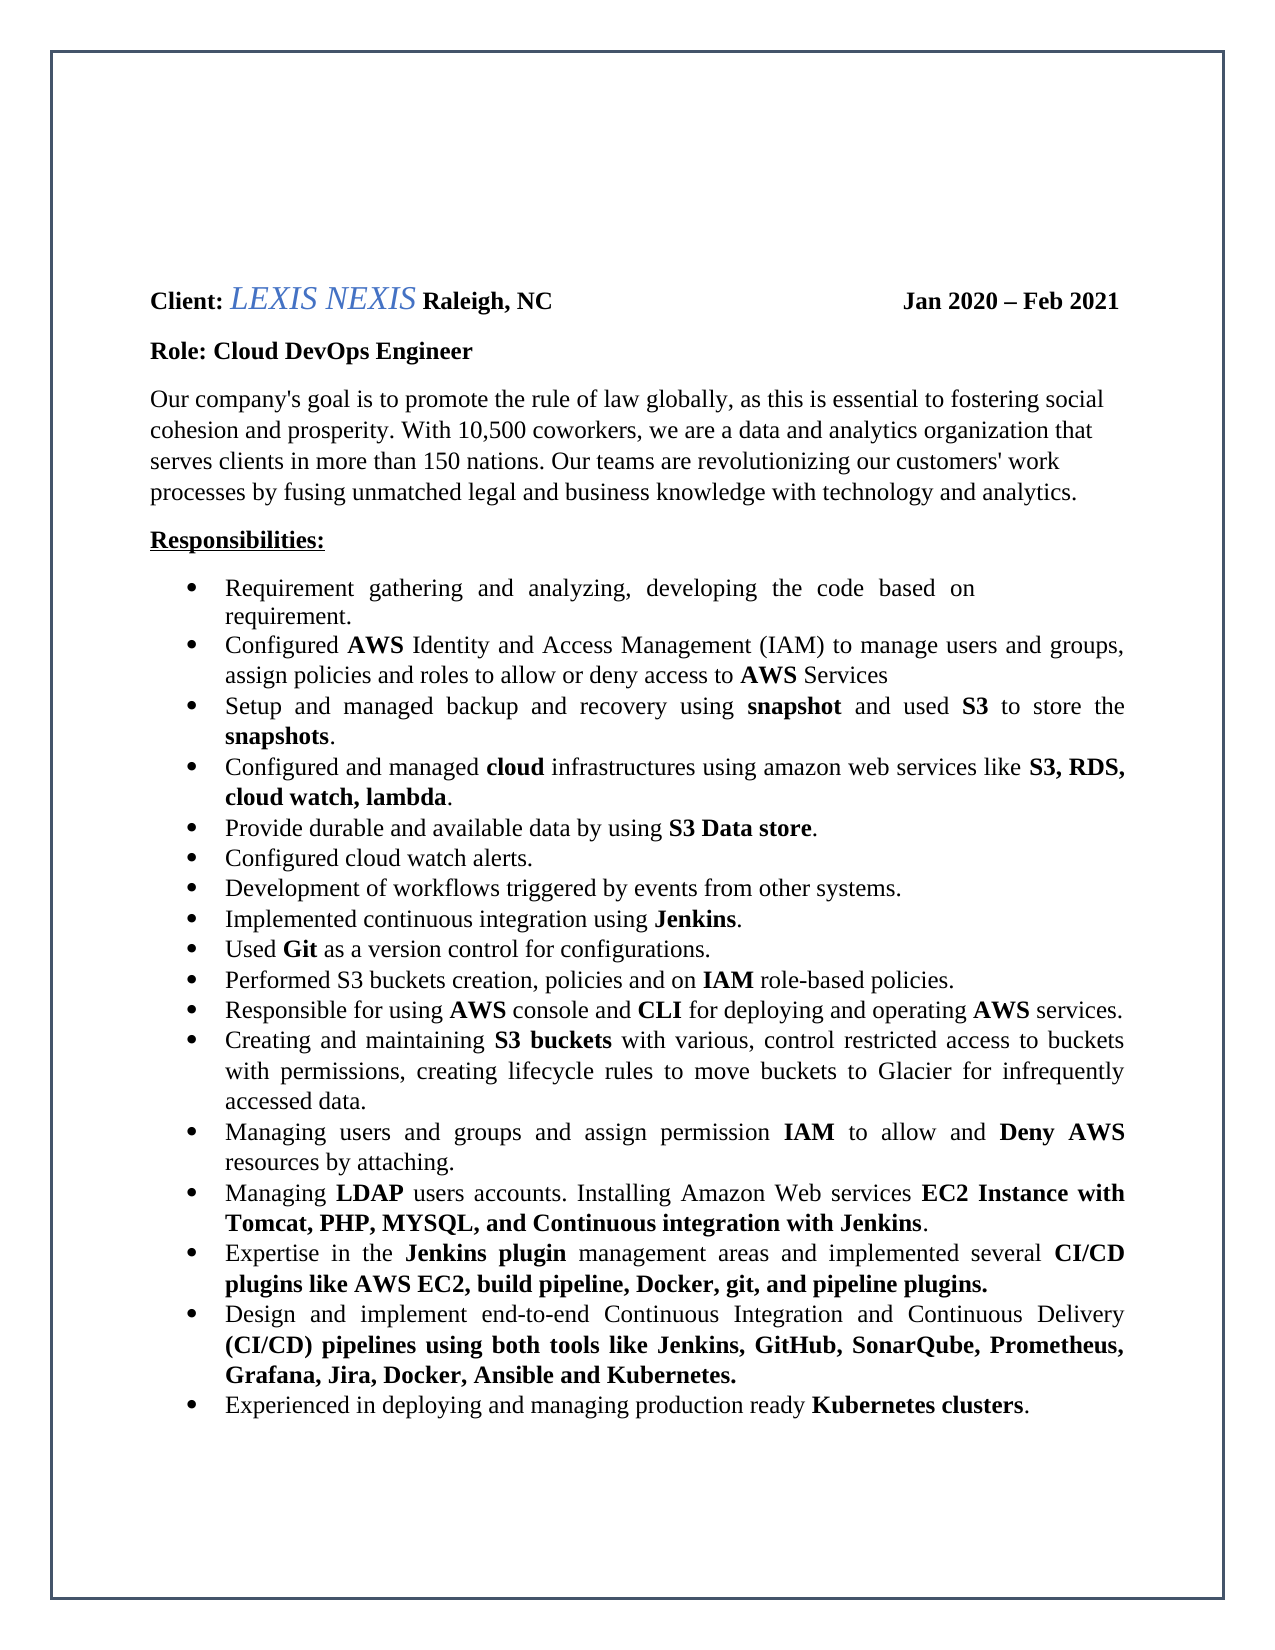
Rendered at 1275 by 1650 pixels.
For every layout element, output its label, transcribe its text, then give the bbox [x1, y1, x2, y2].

list Configured AWS Identity and Access Management (IAM) to manage users and groups, assign policies and roles to allow or deny access to AWS Services [187, 630, 1125, 689]
list Creating and maintaining S3 buckets with various, control restricted access to buckets with permissions, creating lifecycle rules to move buckets to Glacier for infrequently accessed data. [187, 1026, 1125, 1115]
list Used Git as a version control for configurations. [187, 934, 1125, 963]
list Design and implement end-to-end Continuous Integration and Continuous Delivery (CI/CD) pipelines using both tools like Jenkins, GitHub, SonarQube, Prometheus, Grafana, Jira, Docker, Ansible and Kubernetes. [187, 1299, 1125, 1389]
list Configured cloud watch alerts. [187, 843, 1125, 872]
list Implemented continuous integration using Jenkins. [187, 904, 1125, 933]
list Performed S3 buckets creation, policies and on IAM role-based policies. [187, 965, 1125, 993]
list Configured and managed cloud infrastructures using amazon web services like S3, RDS, cloud watch, lambda. [187, 752, 1125, 811]
text Client: LEXIS NEXIS Raleigh, NC Jan 2020 – Feb 2021 [150, 278, 1125, 317]
list Managing users and groups and assign permission IAM to allow and Deny AWS resources by attaching. [187, 1117, 1125, 1176]
list Provide durable and available data by using S3 Data store. [187, 813, 1125, 841]
list Managing LDAP users accounts. Installing Amazon Web services EC2 Instance with Tomcat, PHP, MYSQL, and Continuous integration with Jenkins. [187, 1178, 1125, 1237]
list Development of workflows triggered by events from other systems. [187, 873, 1125, 902]
list Experienced in deploying and managing production ready Kubernetes clusters. [187, 1391, 1125, 1419]
list Setup and managed backup and recovery using snapshot and used S3 to store the snapshots. [187, 691, 1125, 750]
text Responsibilities: [150, 525, 1125, 554]
list Expertise in the Jenkins plugin management areas and implemented several CI/CD plugins like AWS EC2, build pipeline, Docker, git, and pipeline plugins. [187, 1238, 1125, 1298]
text Role: Cloud DevOps Engineer [150, 336, 1125, 365]
text Our company's goal is to promote the rule of law globally, as this is essential to fostering social cohesion and prosperity. With 10,500 coworkers, we are a data and analytics organization that serves clients in more than 150 nations. Our teams are revolutionizing our customers' work processes by fusing unmatched legal and business knowledge with technology and analytics. [150, 384, 1125, 506]
list Responsible for using AWS console and CLI for deploying and operating AWS services. [187, 995, 1125, 1024]
list Requirement gathering and analyzing, developing the code based on requirement. [187, 573, 975, 630]
